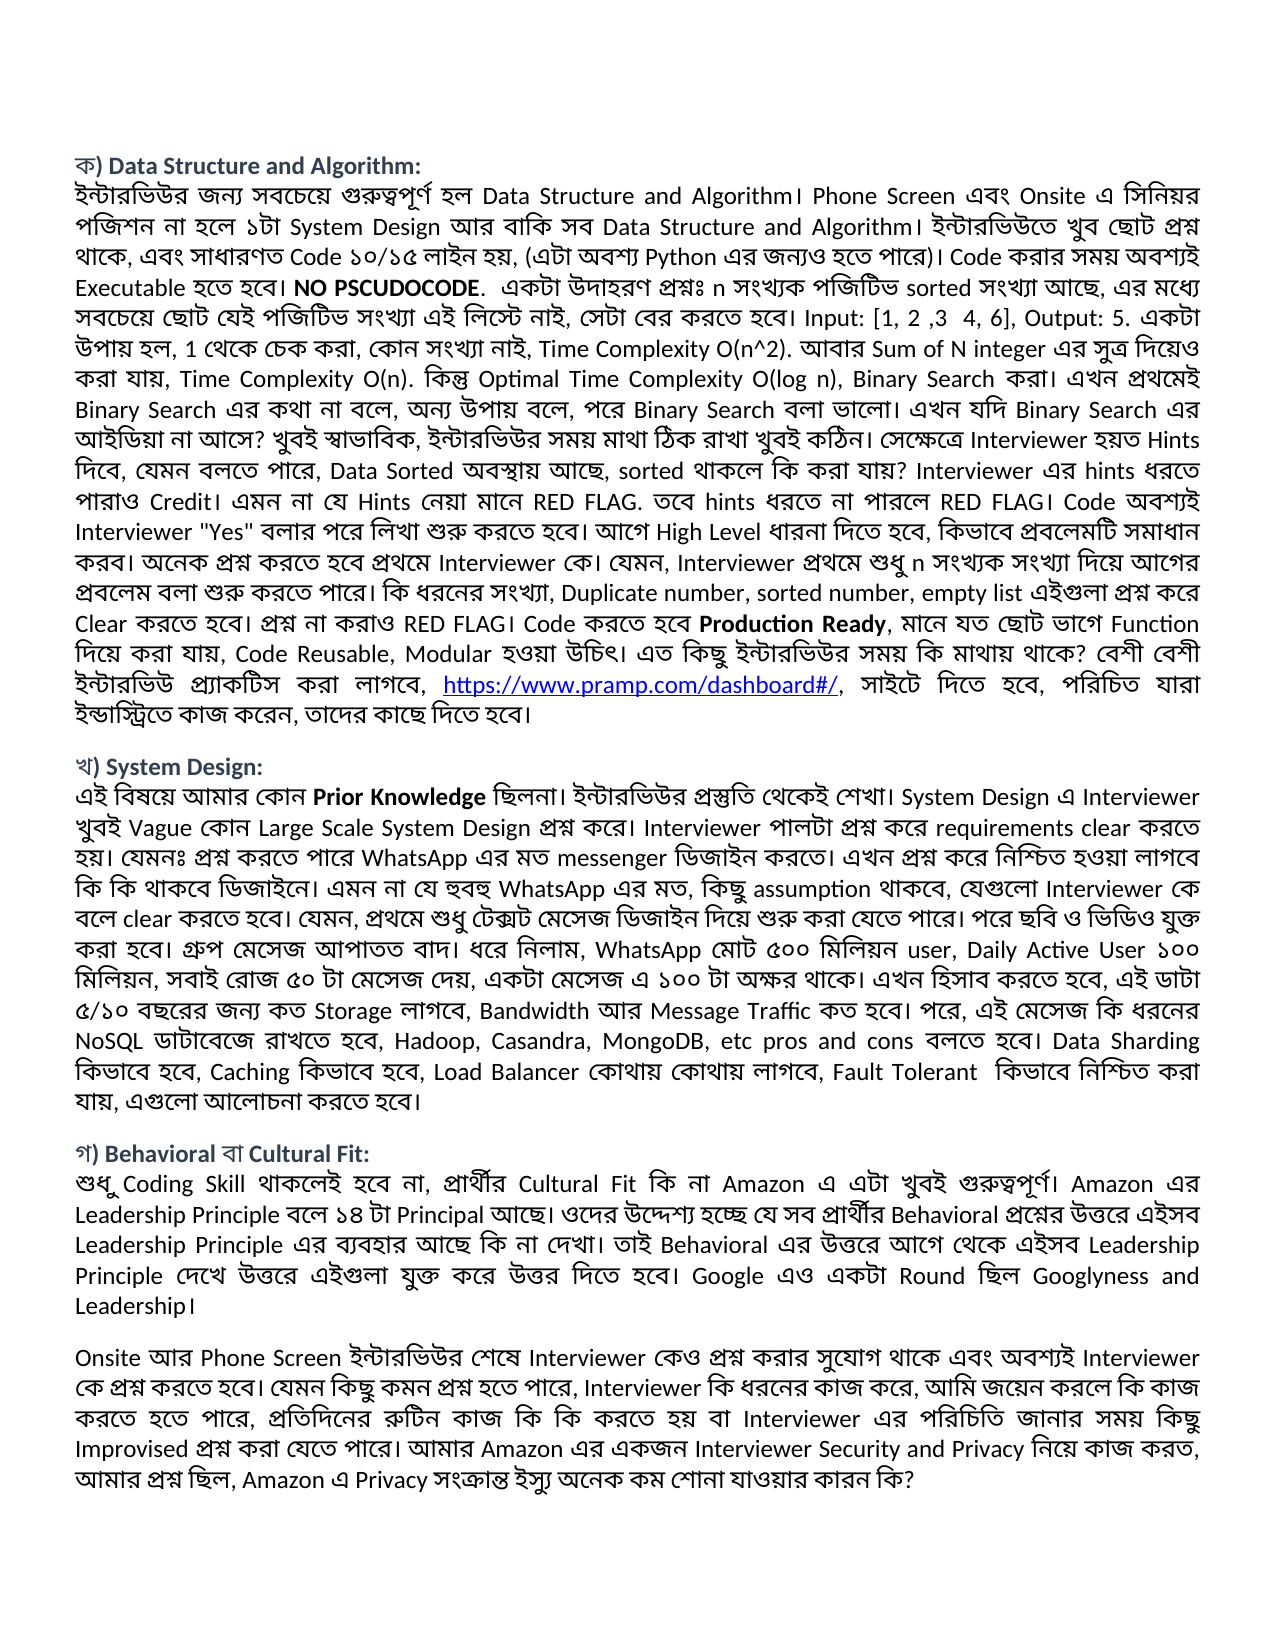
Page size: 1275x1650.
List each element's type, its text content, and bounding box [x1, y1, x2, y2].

text ইন্টারভিউর জন্য সবচেয়ে গুরুত্বপূর্ণ হল Data Structure and Algorithm। Phone Screen এবং Onsite এ সিনিয়র পজিশন না হলে ১টা System Design আর বাকি সব Data Structure and Algorithm। ইন্টারভিউতে খুব ছোট প্রশ্ন থাকে, এবং সাধারণত Code ১০/১৫ লাইন হয়, (এটা অবশ্য Python এর জন্যও হতে পারে)। Code করার সময় অবশ্যই Executable হতে হবে। NO PSCUDOCODE. একটা উদাহরণ প্রশ্নঃ n সংখ্যক পজিটিভ sorted সংখ্যা আছে, এর মধ্যে সবচেয়ে ছোট যেই পজিটিভ সংখ্যা এই লিস্টে নাই, সেটা বের করতে হবে। Input: [1, 2 ,3 4, 6], Output: 5. একটা উপায় হল, 1 থেকে চেক করা, কোন সংখ্যা নাই, Time Complexity O(n^2). আবার Sum of N integer এর সুত্র দিয়েও করা যায়, Time Complexity O(n). কিন্তু Optimal Time Complexity O(log n), Binary Search করা। এখন প্রথমেই Binary Search এর কথা না বলে, অন্য উপায় বলে, পরে Binary Search বলা ভালো। এখন যদি Binary Search এর আইডিয়া না আসে? খুবই স্বাভাবিক, ইন্টারভিউর সময় মাথা ঠিক রাখা খুবই কঠিন। সেক্ষেত্রে Interviewer হয়ত Hints দিবে, যেমন বলতে পারে, Data Sorted অবস্থায় আছে, sorted থাকলে কি করা যায়? Interviewer এর hints ধরতে পারাও Credit। এমন না যে Hints নেয়া মানে RED FLAG. তবে hints ধরতে না পারলে RED FLAG। Code অবশ্যই Interviewer "Yes" বলার পরে লিখা শুরু করতে হবে। আগে High Level ধারনা দিতে হবে, কিভাবে প্রবলেমটি সমাধান করব। অনেক প্রশ্ন করতে হবে প্রথমে Interviewer কে। যেমন, Interviewer প্রথমে শুধু n সংখ্যক সংখ্যা দিয়ে আগের প্রবলেম বলা শুরু করতে পারে। কি ধরনের সংখ্যা, Duplicate number, sorted number, empty list এইগুলা প্রশ্ন করে Clear করতে হবে। প্রশ্ন না করাও RED FLAG। Code করতে হবে Production Ready, মানে যত ছোট ভাগে Function দিয়ে করা যায়, Code Reusable, Modular হওয়া উচিৎ। এত কিছু ইন্টারভিউর সময় কি মাথায় থাকে? বেশী বেশী ইন্টারভিউ প্র্যাকটিস করা লাগবে, https://www.pramp.com/dashboard#/, সাইটে দিতে হবে, পরিচিত যারা ইন্ডাস্ট্রিতে কাজ করেন, তাদের কাছে দিতে হবে। [75, 181, 1200, 730]
text এই বিষয়ে আমার কোন Prior Knowledge ছিলনা। ইন্টারভিউর প্রস্তুতি থেকেই শেখা। System Design এ Interviewer খুবই Vague কোন Large Scale System Design প্রশ্ন করে। Interviewer পালটা প্রশ্ন করে requirements clear করতে হয়। যেমনঃ প্রশ্ন করতে পারে WhatsApp এর মত messenger ডিজাইন করতে। এখন প্রশ্ন করে নিশ্চিত হওয়া লাগবে কি কি থাকবে ডিজাইনে। এমন না যে হুবহু WhatsApp এর মত, কিছু assumption থাকবে, যেগুলো Interviewer কে বলে clear করতে হবে। যেমন, প্রথমে শুধু টেক্সট মেসেজ ডিজাইন দিয়ে শুরু করা যেতে পারে। পরে ছবি ও ভিডিও যুক্ত করা হবে। গ্রুপ মেসেজ আপাতত বাদ। ধরে নিলাম, WhatsApp মোট ৫০০ মিলিয়ন user, Daily Active User ১০০ মিলিয়ন, সবাই রোজ ৫০ টা মেসেজ দেয়, একটা মেসেজ এ ১০০ টা অক্ষর থাকে। এখন হিসাব করতে হবে, এই ডাটা ৫/১০ বছরের জন্য কত Storage লাগবে, Bandwidth আর Message Traffic কত হবে। পরে, এই মেসেজ কি ধরনের NoSQL ডাটাবেজে রাখতে হবে, Hadoop, Casandra, MongoDB, etc pros and cons বলতে হবে। Data Sharding কিভাবে হবে, Caching কিভাবে হবে, Load Balancer কোথায় কোথায় লাগবে, Fault Tolerant কিভাবে নিশ্চিত করা যায়, এগুলো আলোচনা করতে হবে। [75, 781, 1200, 1117]
text Onsite আর Phone Screen ইন্টারভিউর শেষে Interviewer কেও প্রশ্ন করার সুযোগ থাকে এবং অবশ্যই Interviewer কে প্রশ্ন করতে হবে। যেমন কিছু কমন প্রশ্ন হতে পারে, Interviewer কি ধরনের কাজ করে, আমি জয়েন করলে কি কাজ করতে হতে পারে, প্রতিদিনের রুটিন কাজ কি কি করতে হয় বা Interviewer এর পরিচিতি জানার সময় কিছু Improvised প্রশ্ন করা যেতে পারে। আমার Amazon এর একজন Interviewer Security and Privacy নিয়ে কাজ করত, আমার প্রশ্ন ছিল, Amazon এ Privacy সংক্রান্ত ইস্যু অনেক কম শোনা যাওয়ার কারন কি? [75, 1342, 1200, 1494]
subtitle গ) Behavioral বা Cultural Fit: [75, 1138, 1200, 1168]
text শুধু Coding Skill থাকলেই হবে না, প্রার্থীর Cultural Fit কি না Amazon এ এটা খুবই গুরুত্বপূর্ণ। Amazon এর Leadership Principle বলে ১৪ টা Principal আছে। ওদের উদ্দেশ্য হচ্ছে যে সব প্রার্থীর Behavioral প্রশ্নের উত্তরে এইসব Leadership Principle এর ব্যবহার আছে কি না দেখা। তাই Behavioral এর উত্তরে আগে থেকে এইসব Leadership Principle দেখে উত্তরে এইগুলা যুক্ত করে উত্তর দিতে হবে। Google এও একটা Round ছিল Googlyness and Leadership। [75, 1168, 1200, 1321]
subtitle ক) Data Structure and Algorithm: [75, 150, 1200, 181]
subtitle খ) System Design: [75, 751, 1200, 781]
